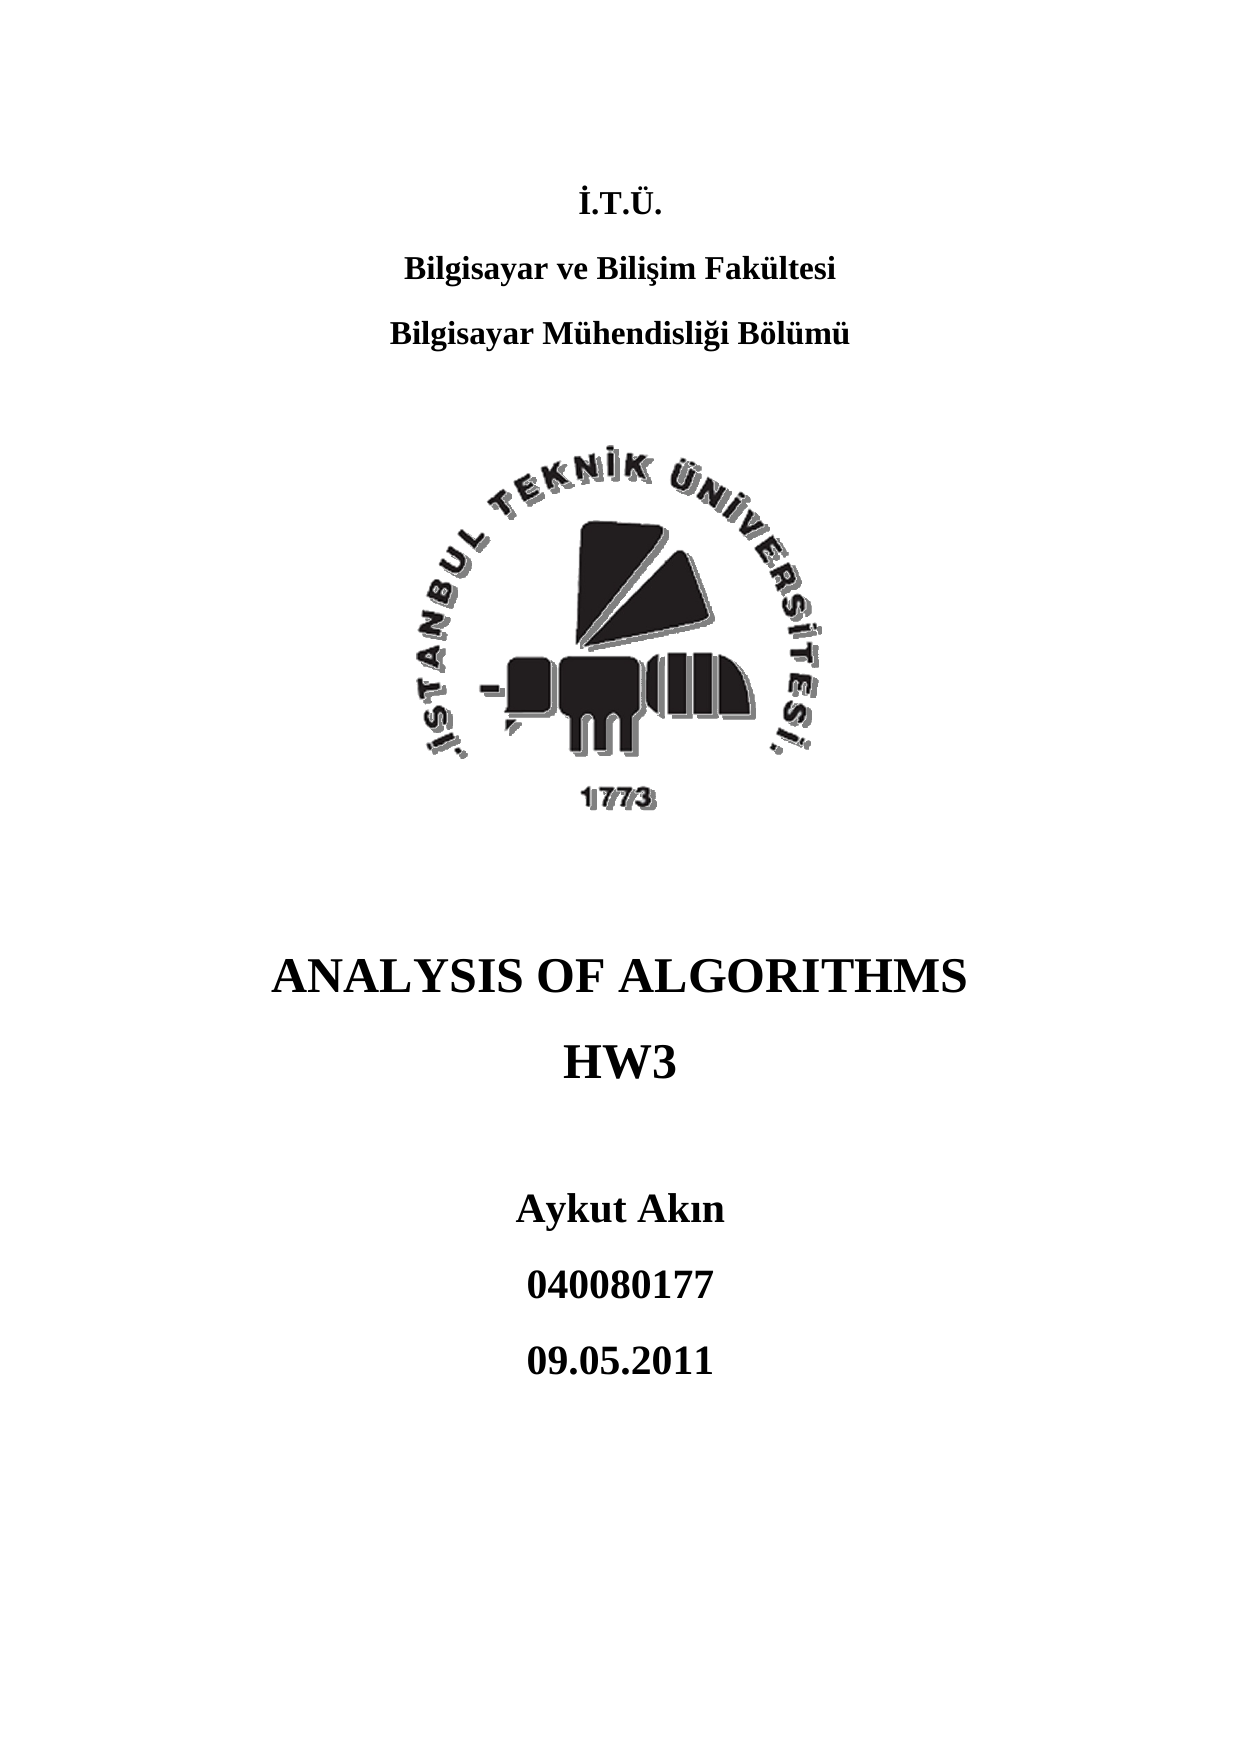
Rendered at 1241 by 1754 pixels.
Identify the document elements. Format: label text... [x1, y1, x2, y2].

picture [416, 445, 817, 807]
text Bilgisayar ve Bilişim Fakültesi [148, 248, 1093, 286]
text 040080177 [148, 1260, 1093, 1308]
text ANALYSIS OF ALGORITHMS [148, 945, 1093, 1003]
text İ.T.Ü. [148, 183, 1093, 221]
text Bilgisayar Mühendisliği Bölümü [148, 313, 1093, 351]
text 09.05.2011 [148, 1336, 1093, 1384]
text HW3 [148, 1032, 1093, 1090]
text Aykut Akın [148, 1184, 1093, 1232]
